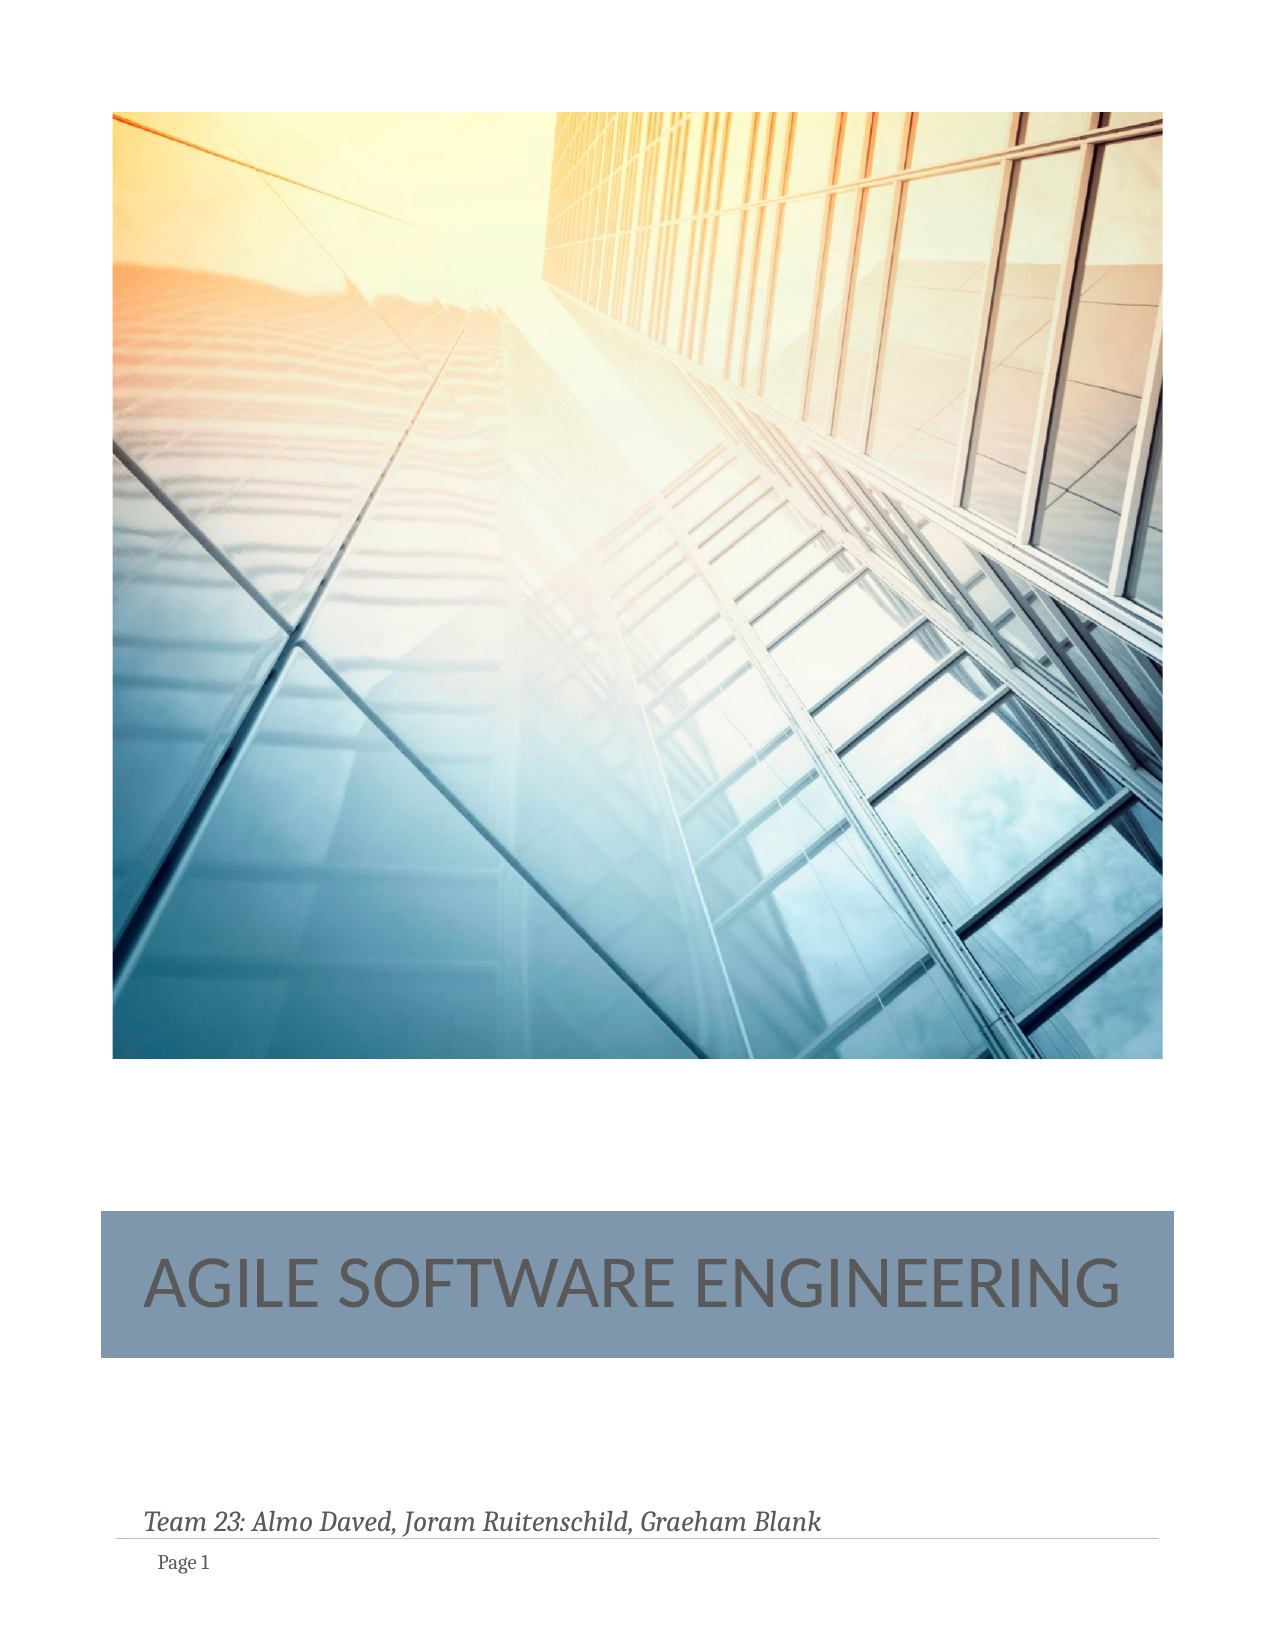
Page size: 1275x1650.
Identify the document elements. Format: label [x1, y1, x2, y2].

picture [112, 112, 1163, 1059]
